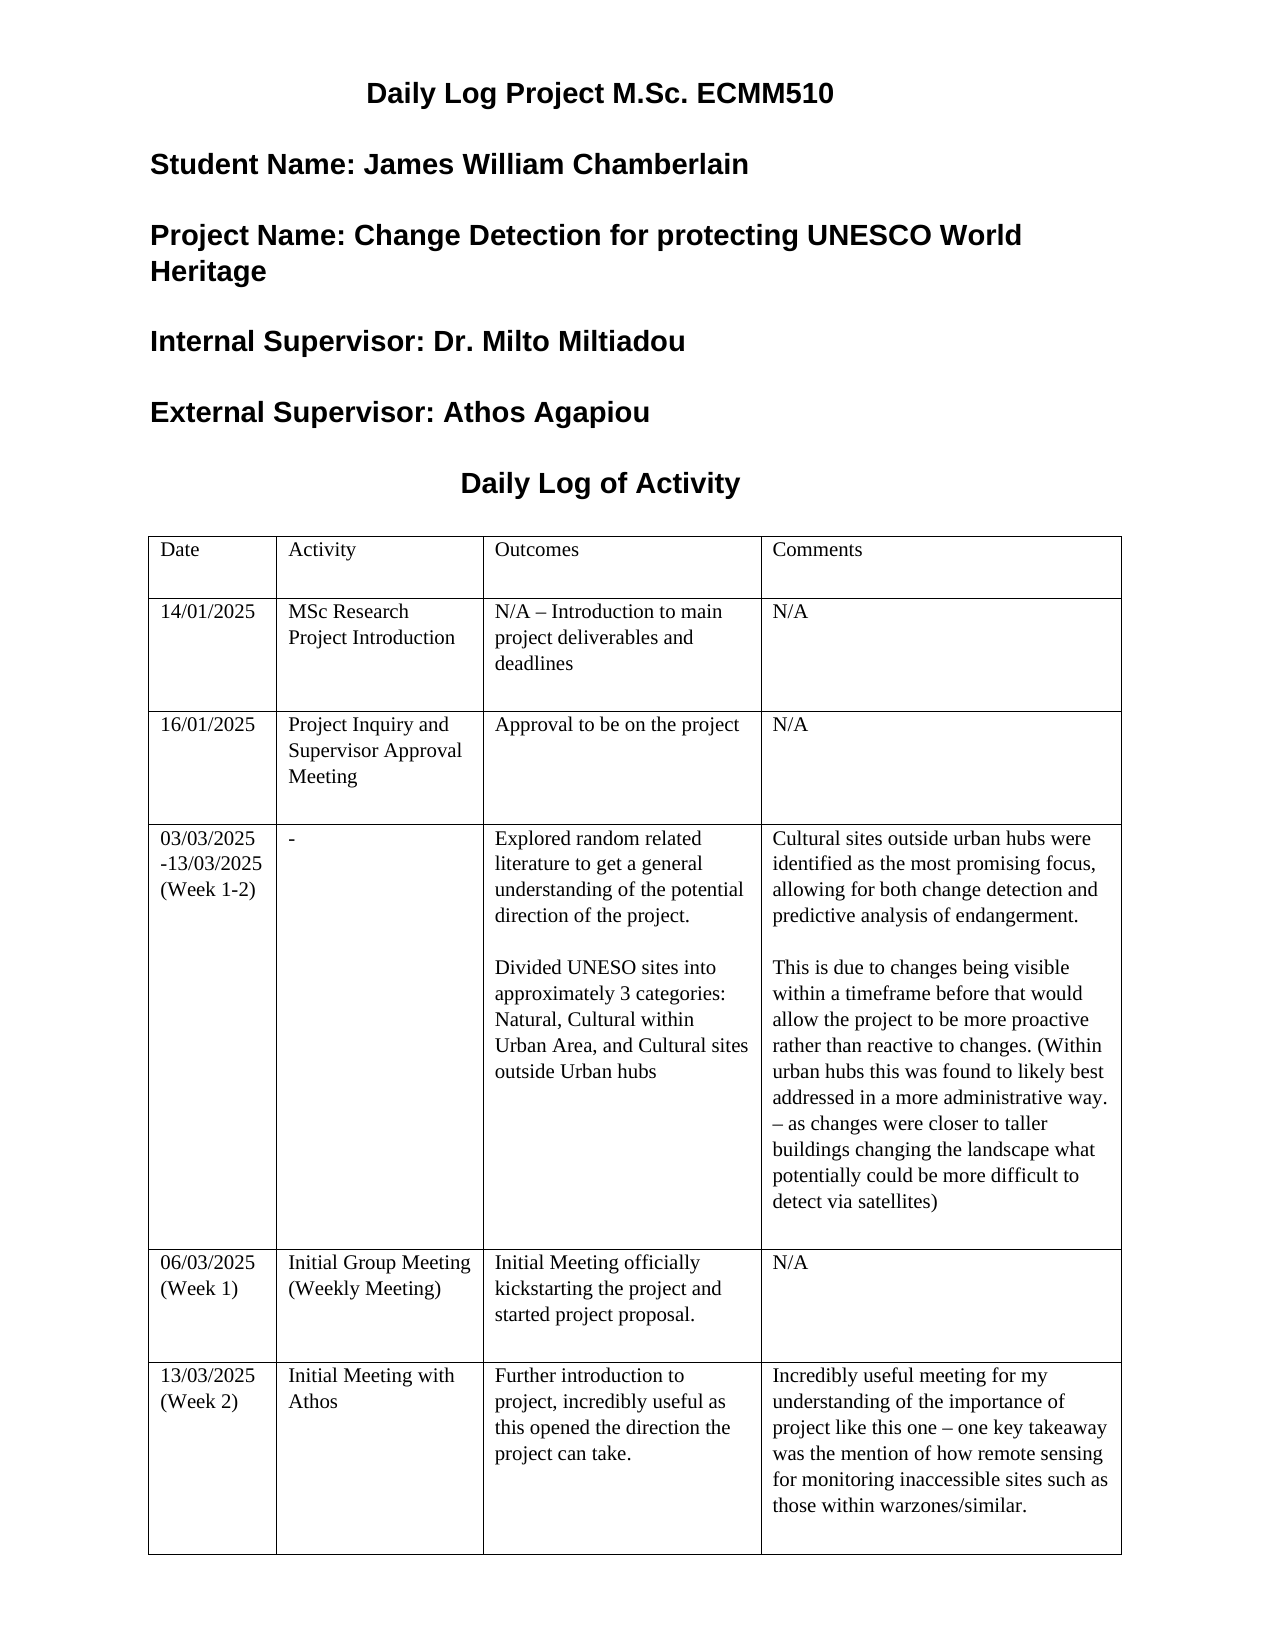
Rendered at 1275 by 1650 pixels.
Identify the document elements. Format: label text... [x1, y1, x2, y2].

table_cell 16/01/2025 [149, 712, 276, 824]
text Daily Log of Activity [148, 466, 1122, 499]
table_header Outcomes [484, 537, 761, 598]
table_cell - [277, 825, 483, 1249]
table_cell 14/01/2025 [149, 599, 276, 711]
table_cell Approval to be on the project [484, 712, 761, 824]
text Student Name: James William Chamberlain [150, 147, 1122, 181]
table_cell N/A [762, 712, 1121, 824]
table_cell Explored random related literature to get a general understanding of the potential direction of the project. Divided UNESO sites into approximately 3 categories: Natural, Cultural within Urban Area, and Cultural sites outside Urban hubs [484, 825, 761, 1249]
table_cell Cultural sites outside urban hubs were identified as the most promising focus, allowing for both change detection and predictive analysis of endangerment. This is due to changes being visible within a timeframe before that would allow the project to be more proactive rather than reactive to changes. (Within urban hubs this was found to likely best addressed in a more administrative way. – as changes were closer to taller buildings changing the landscape what potentially could be more difficult to detect via satellites) [762, 825, 1121, 1249]
table_header Date [149, 537, 276, 598]
table_cell Project Inquiry and Supervisor Approval Meeting [277, 712, 483, 824]
table_cell Initial Group Meeting (Weekly Meeting) [277, 1250, 483, 1362]
table_cell N/A [762, 1250, 1121, 1362]
table_cell Initial Meeting officially kickstarting the project and started project proposal. [484, 1250, 761, 1362]
text External Supervisor: Athos Agapiou [150, 395, 1122, 428]
table_header Comments [762, 537, 1121, 598]
table_cell N/A – Introduction to main project deliverables and deadlines [484, 599, 761, 711]
table_cell 06/03/2025 (Week 1) [149, 1250, 276, 1362]
table_header Activity [277, 537, 483, 598]
text Internal Supervisor: Dr. Milto Miltiadou [150, 324, 1122, 358]
table_cell Further introduction to project, incredibly useful as this opened the direction the project can take. [484, 1363, 761, 1553]
table_cell Initial Meeting with Athos [277, 1363, 483, 1553]
text Daily Log Project M.Sc. ECMM510 [150, 76, 1122, 110]
table_cell 03/03/2025 -13/03/2025 (Week 1-2) [149, 825, 276, 1249]
table_cell MSc Research Project Introduction [277, 599, 483, 711]
table_cell N/A [762, 599, 1121, 711]
table_cell 13/03/2025 (Week 2) [149, 1363, 276, 1553]
text Project Name: Change Detection for protecting UNESCO World Heritage [150, 218, 1122, 287]
